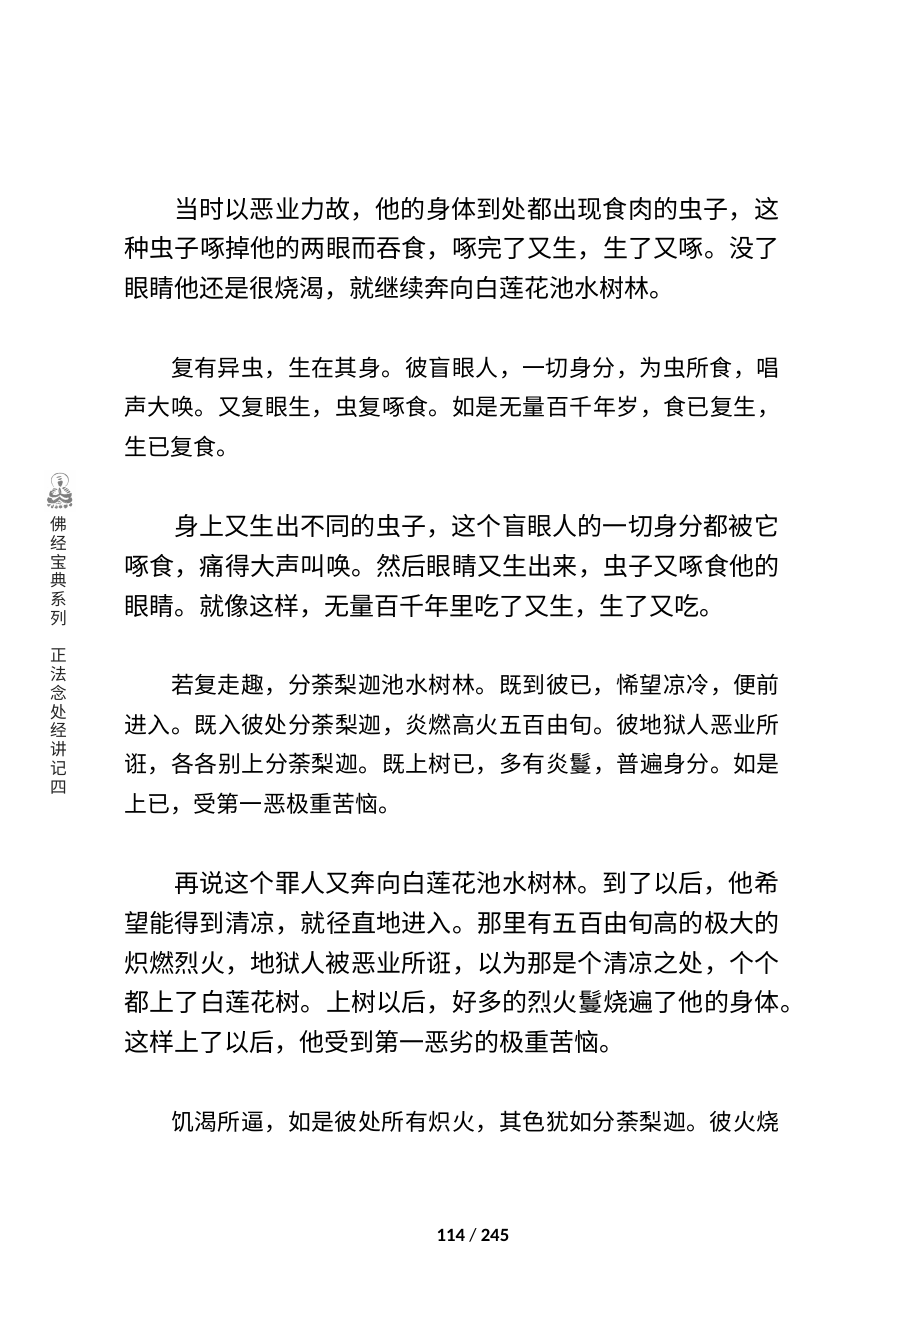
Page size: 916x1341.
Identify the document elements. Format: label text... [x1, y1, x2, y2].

text 饥渴所逼，如是彼处所有炽火，其色犹如分荼梨迦。彼火烧炙，死而复活。一切身分，皆悉遍烧，如甄叔迦树色相似。于一切时，受大苦恼。 [124, 1100, 780, 1140]
text 再说这个罪人又奔向白莲花池水树林。到了以后，他希望能得到清凉，就径直地进入。那里有五百由旬高的极大的炽燃烈火，地狱人被恶业所诳，以为那是个清凉之处，个个都上了白莲花树。上树以后，好多的烈火鬘烧遍了他的身体。这样上了以后，他受到第一恶劣的极重苦恼。 [124, 862, 780, 1061]
text 若复走趣，分荼梨迦池水树林。既到彼已，悕望凉冷，便前进入。既入彼处分荼梨迦，炎燃高火五百由旬。彼地狱人恶业所诳，各各别上分荼梨迦。既上树已，多有炎鬘，普遍身分。如是上已，受第一恶极重苦恼。 [124, 664, 780, 822]
text 复有异虫，生在其身。彼盲眼人，一切身分，为虫所食，唱声大唤。又复眼生，虫复啄食。如是无量百千年岁，食已复生，生已复食。 [124, 346, 780, 465]
text 身上又生出不同的虫子，这个盲眼人的一切身分都被它啄食，痛得大声叫唤。然后眼睛又生出来，虫子又啄食他的眼睛。就像这样，无量百千年里吃了又生，生了又吃。 [124, 505, 780, 624]
picture [44, 470, 76, 512]
text 当时以恶业力故，他的身体到处都出现食肉的虫子，这种虫子啄掉他的两眼而吞食，啄完了又生，生了又啄。没了眼睛他还是很烧渴，就继续奔向白莲花池水树林。 [124, 187, 780, 306]
